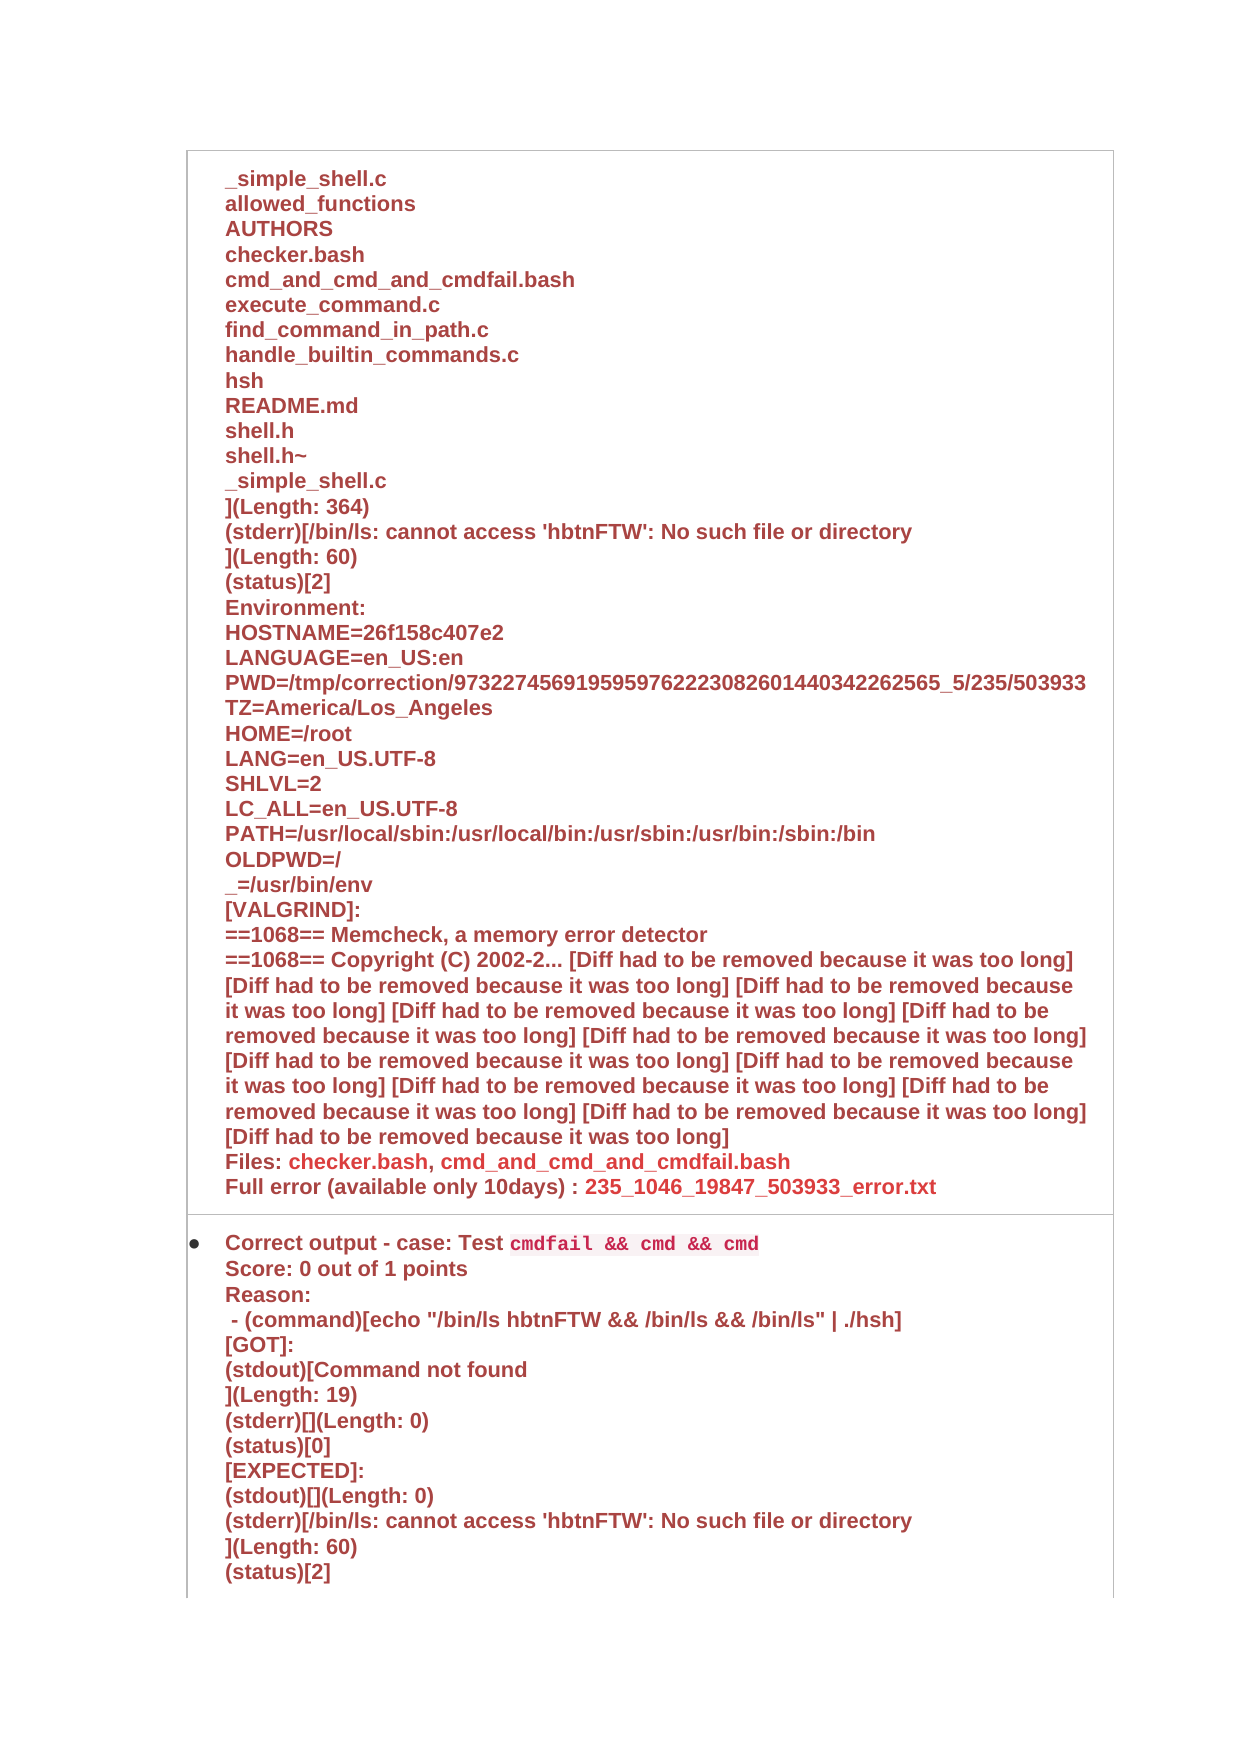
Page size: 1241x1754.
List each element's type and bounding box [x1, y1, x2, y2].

list [188, 151, 1113, 1214]
list [188, 1215, 1113, 1598]
